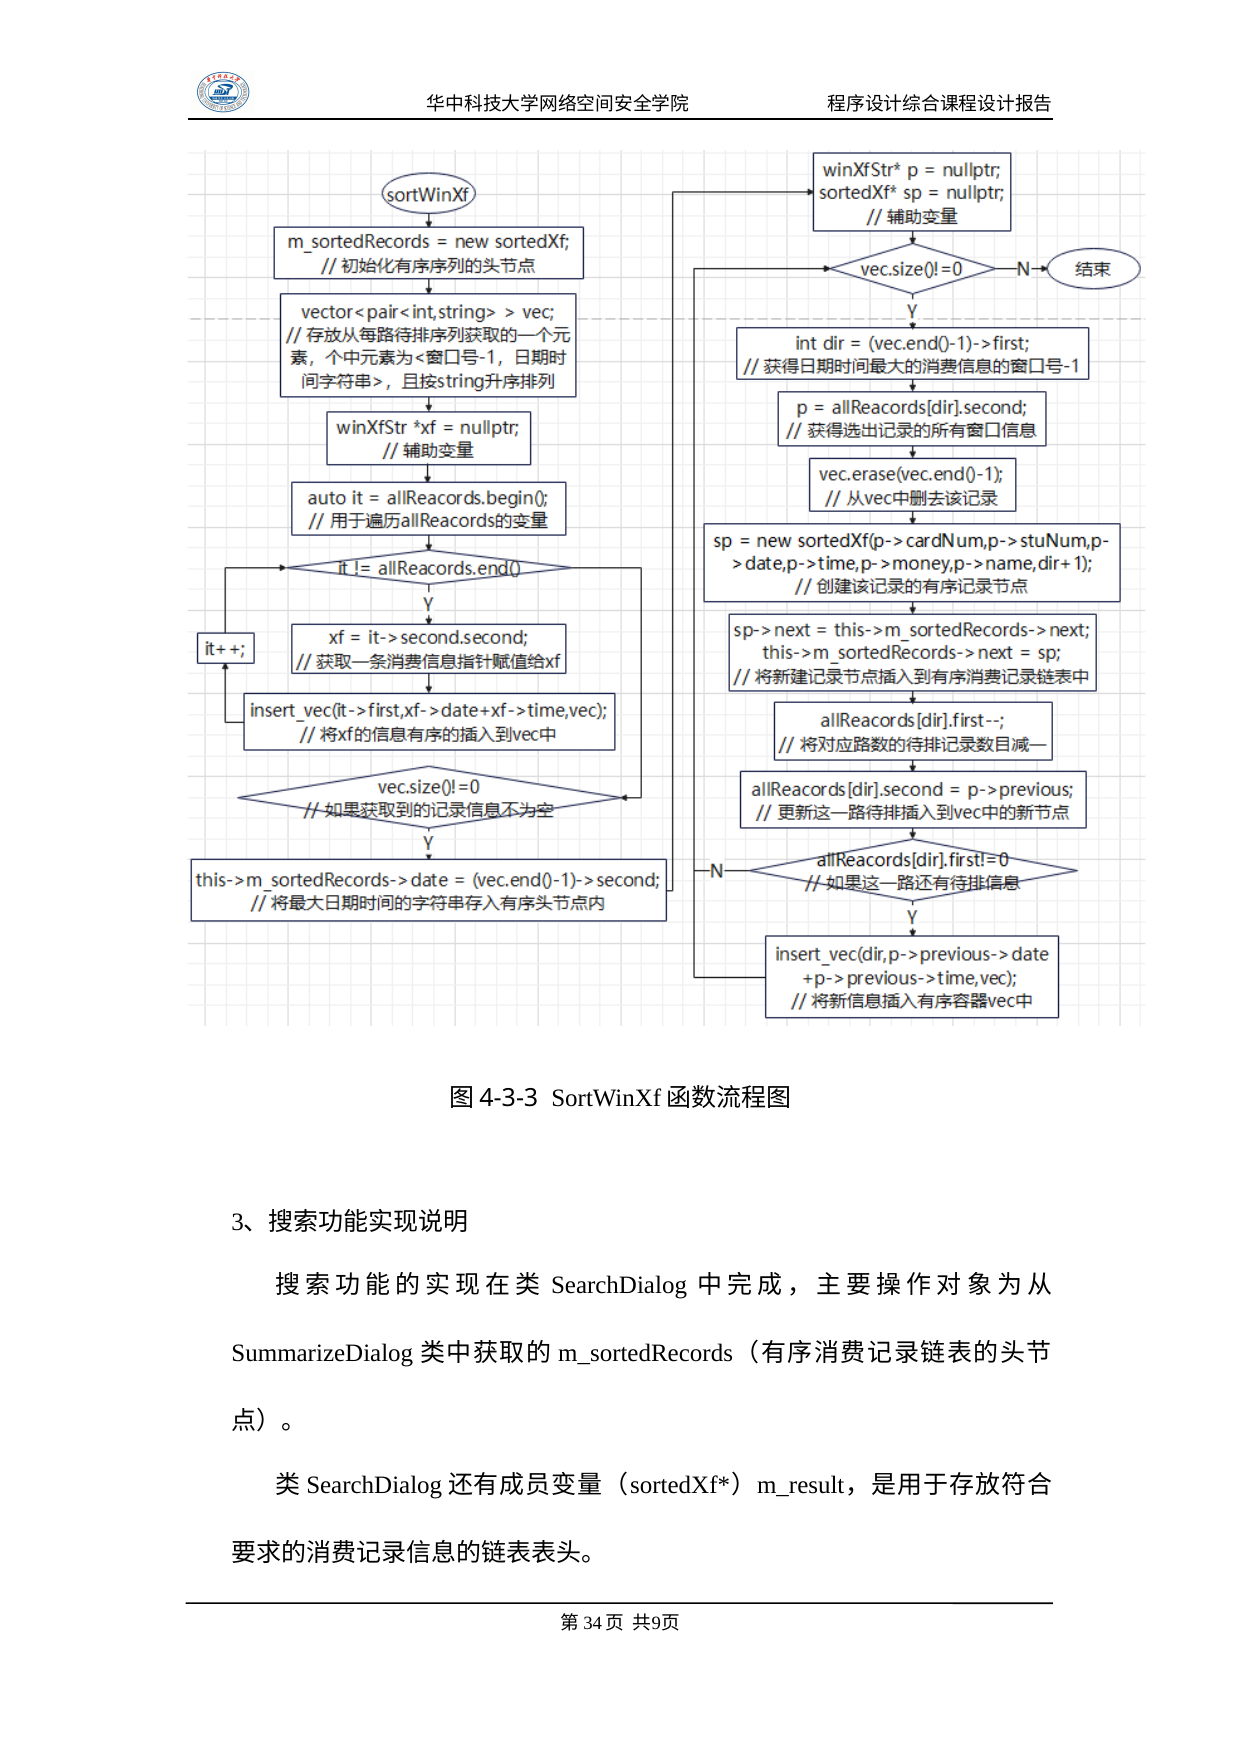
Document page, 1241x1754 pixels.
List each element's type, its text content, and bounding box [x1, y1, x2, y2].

list 类SearchDialog还有成员变量（sortedXf*）m_result，是用于存放符合要求的消费记录信息的链表表头。 [231, 1460, 1053, 1573]
list 搜索功能实现说明 [187, 1196, 1053, 1242]
picture [190, 70, 255, 113]
list 图4-3-3 SortWinXf函数流程图 [187, 1073, 1053, 1118]
list 搜索功能的实现在类SearchDialog中完成，主要操作对象为从SummarizeDialog类中获取的m_sortedRecords（有序消费记录链表的头节点）。 [231, 1260, 1053, 1442]
picture [187, 150, 1146, 1026]
